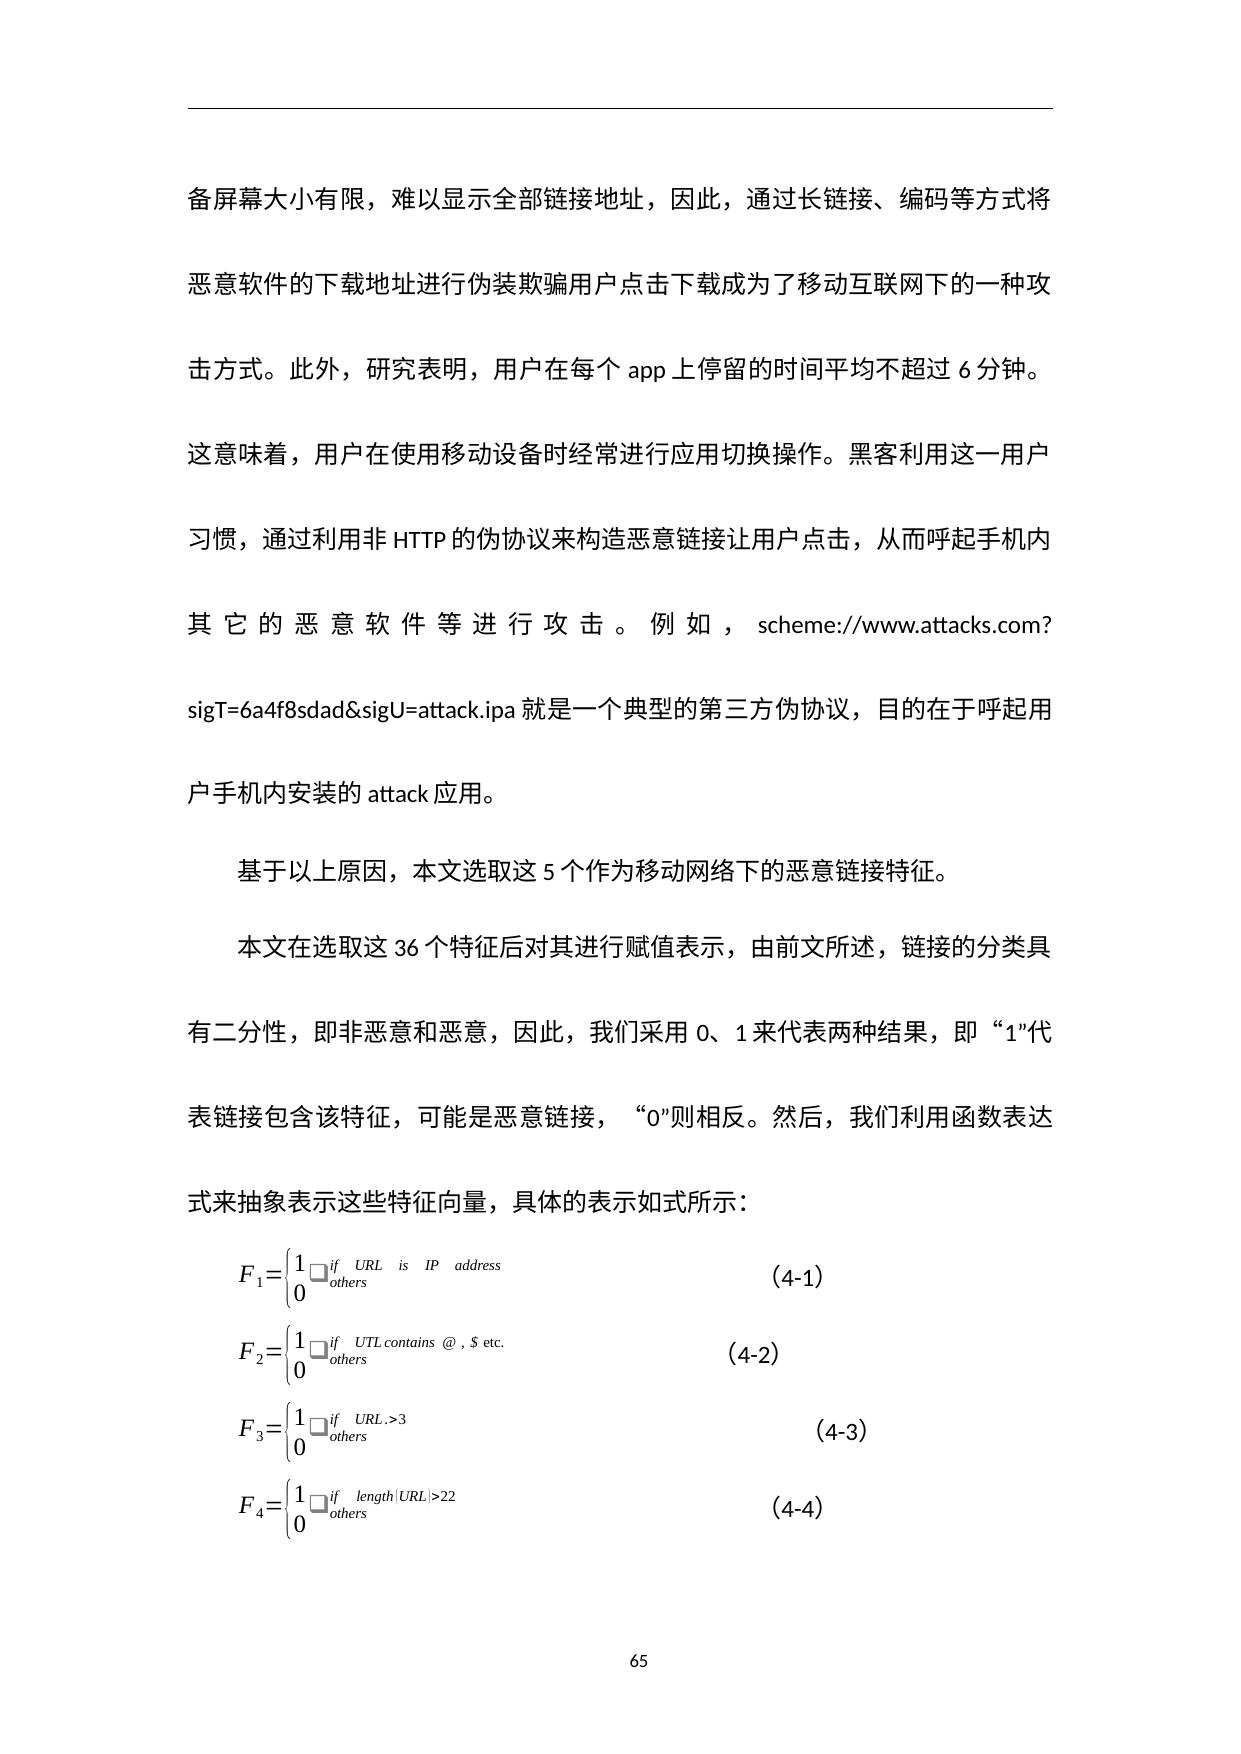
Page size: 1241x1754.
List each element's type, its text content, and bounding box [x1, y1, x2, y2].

text （4-1） [187, 1244, 1053, 1312]
text （4-2） [187, 1321, 1053, 1389]
text 基于以上原因，本文选取这5个作为移动网络下的恶意链接特征。 [187, 835, 1053, 903]
text （4-3） [187, 1398, 1053, 1466]
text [187, 164, 1053, 826]
text （4-4） [187, 1475, 1053, 1543]
text 本文在选取这36个特征后对其进行赋值表示，由前文所述，链接的分类具有二分性，即非恶意和恶意，因此，我们采用0、1来代表两种结果，即“1”代表链接包含该特征，可能是恶意链接，“0”则相反。然后，我们利用函数表达式来抽象表示这些特征向量，具体的表示如式所示： [187, 912, 1053, 1235]
